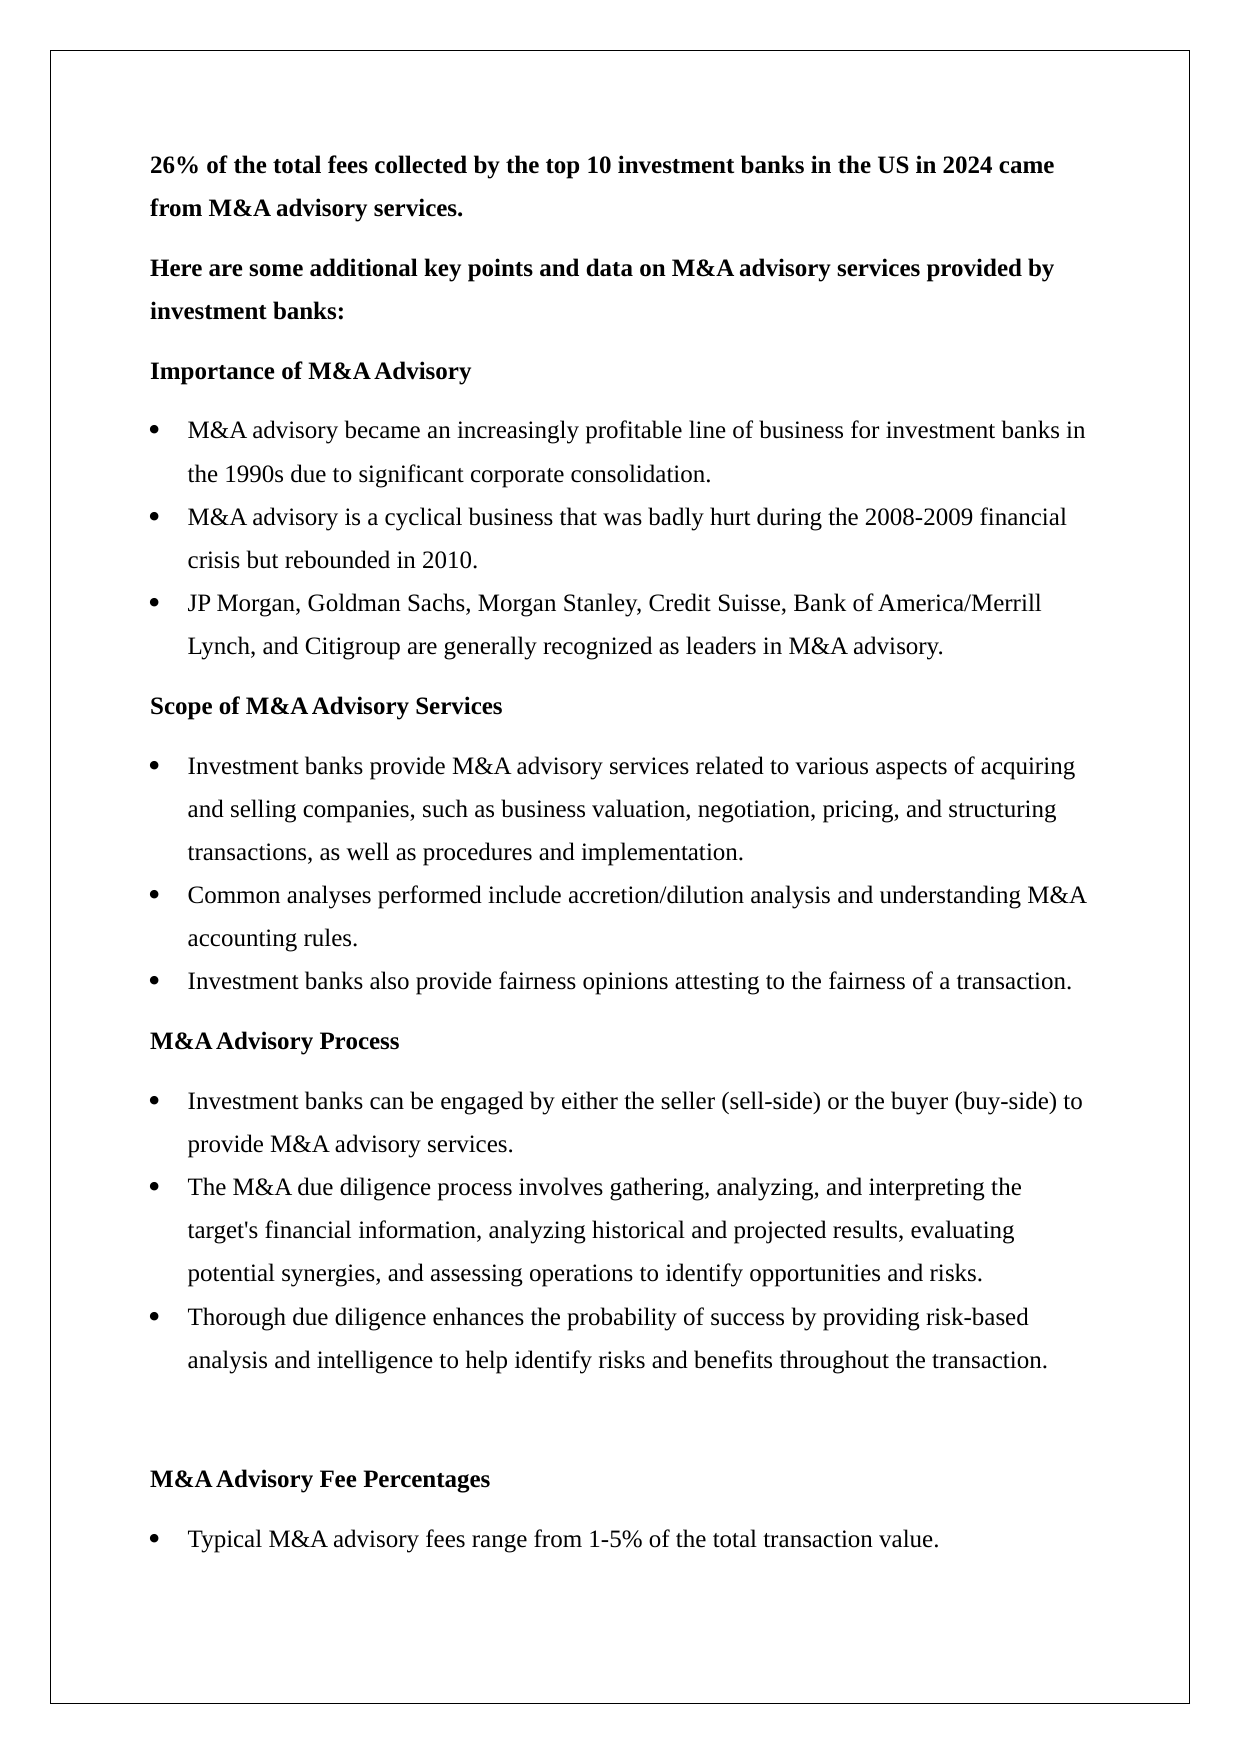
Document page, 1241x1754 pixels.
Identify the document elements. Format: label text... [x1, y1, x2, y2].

list Common analyses performed include accretion/dilution analysis and understanding M&A accounting rules. [150, 880, 1090, 952]
list JP Morgan, Goldman Sachs, Morgan Stanley, Credit Suisse, Bank of America/Merrill Lynch, and Citigroup are generally recognized as leaders in M&A advisory. [150, 588, 1090, 660]
list M&A advisory is a cyclical business that was badly hurt during the 2008-2009 financial crisis but rebounded in 2010. [150, 502, 1090, 574]
text M&A Advisory Fee Percentages [150, 1464, 1090, 1493]
list Thorough due diligence enhances the probability of success by providing risk-based analysis and intelligence to help identify risks and benefits throughout the transaction. [150, 1302, 1090, 1373]
list Investment banks can be engaged by either the seller (sell-side) or the buyer (buy-side) to provide M&A advisory services. [150, 1086, 1090, 1158]
text M&A Advisory Process [150, 1026, 1090, 1055]
text 26% of the total fees collected by the top 10 investment banks in the US in 2024 came from M&A advisory services. [150, 150, 1090, 222]
list Investment banks provide M&A advisory services related to various aspects of acquiring and selling companies, such as business valuation, negotiation, pricing, and structuring transactions, as well as procedures and implementation. [150, 751, 1090, 866]
text Importance of M&A Advisory [150, 356, 1090, 384]
text Scope of M&A Advisory Services [150, 691, 1090, 720]
list The M&A due diligence process involves gathering, analyzing, and interpreting the target's financial information, analyzing historical and projected results, evaluating potential synergies, and assessing operations to identify opportunities and risks. [150, 1172, 1090, 1287]
list Investment banks also provide fairness opinions attesting to the fairness of a transaction. [150, 966, 1090, 995]
list M&A advisory became an increasingly profitable line of business for investment banks in the 1990s due to significant corporate consolidation. [150, 416, 1090, 487]
text Here are some additional key points and data on M&A advisory services provided by investment banks: [150, 253, 1090, 325]
list Typical M&A advisory fees range from 1-5% of the total transaction value. [150, 1524, 1090, 1553]
